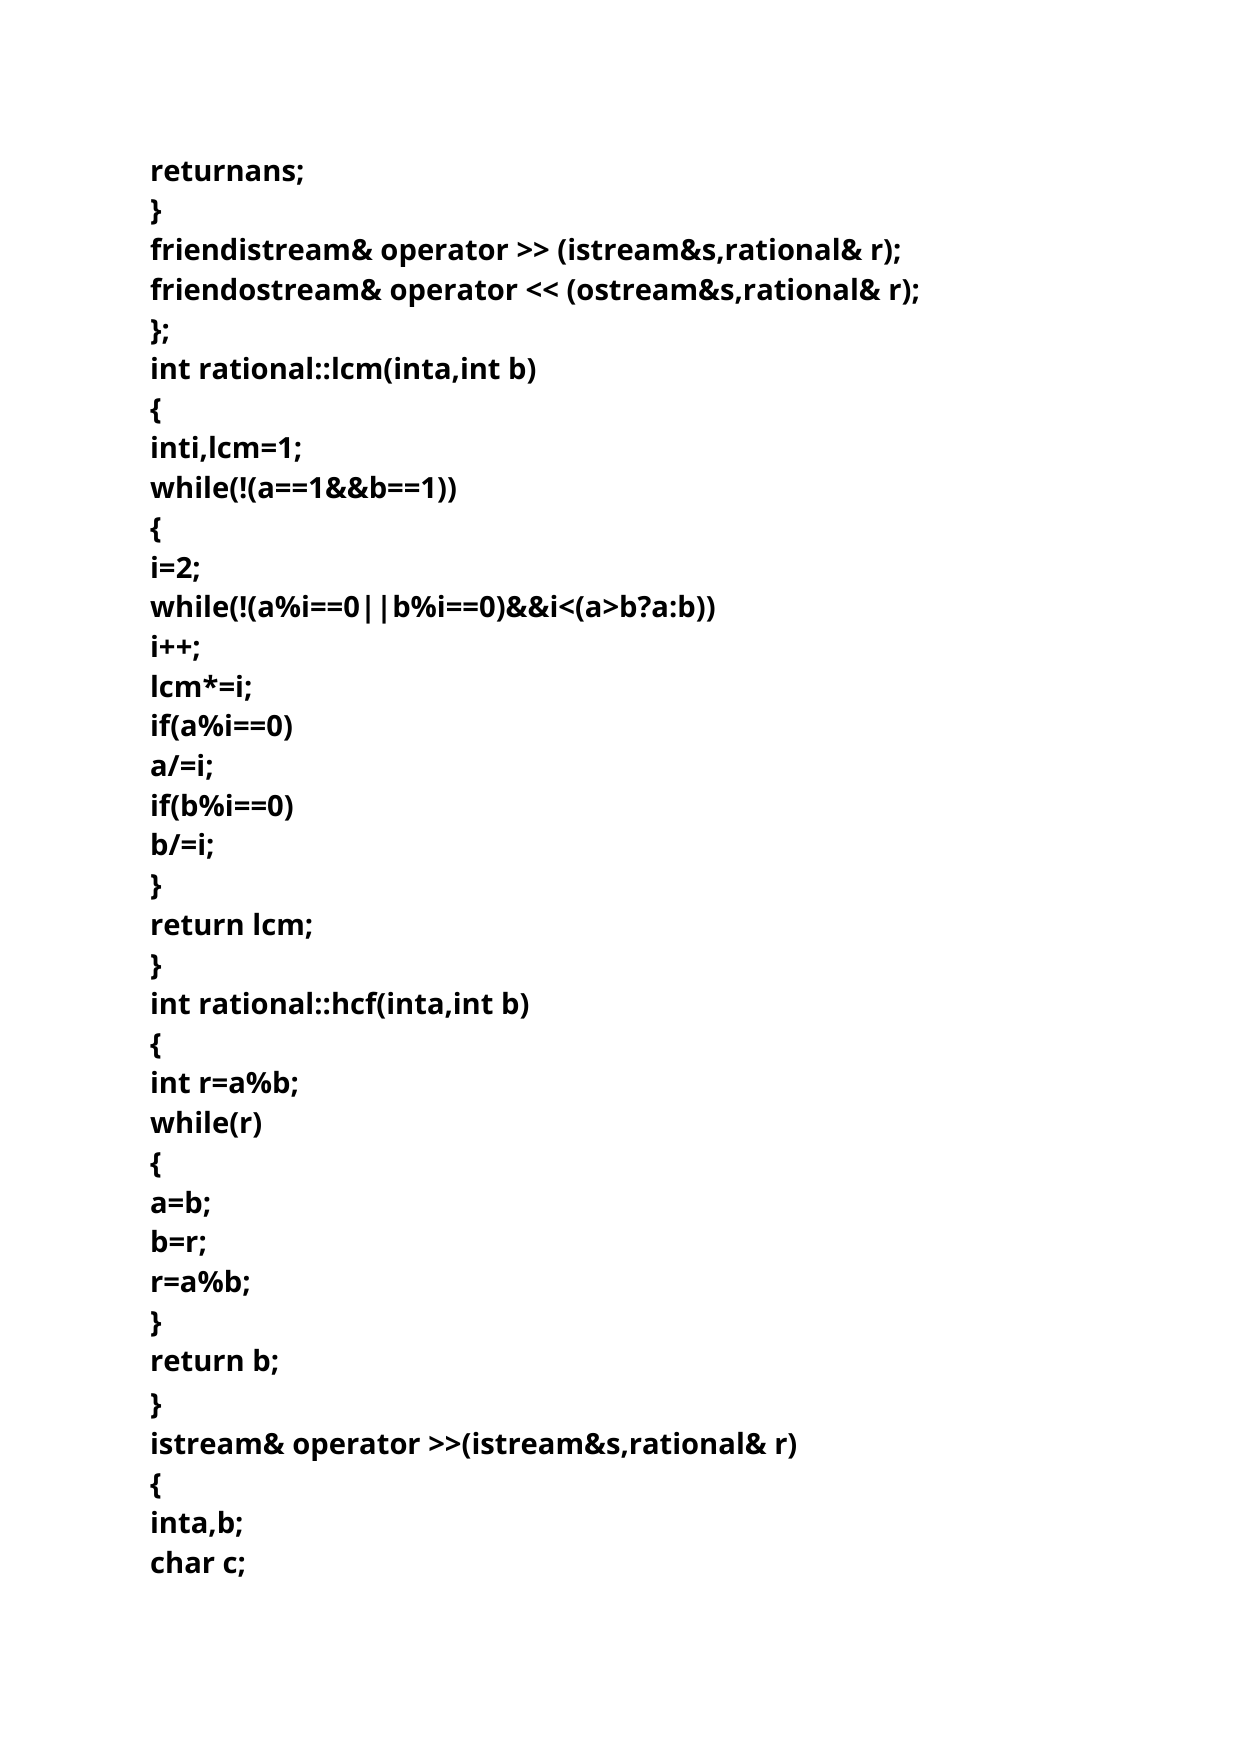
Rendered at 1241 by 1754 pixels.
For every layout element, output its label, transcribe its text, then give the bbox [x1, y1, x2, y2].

text }; [150, 309, 1090, 348]
text friendostream& operator << (ostream&s,rational& r); [150, 269, 1090, 309]
text int r=a%b; [150, 1063, 1090, 1102]
text return b; [150, 1341, 1090, 1380]
text { [150, 1142, 1090, 1182]
text return lcm; [150, 904, 1090, 944]
text while(!(a==1&&b==1)) [150, 467, 1090, 507]
text { [150, 1463, 1090, 1503]
text { [150, 1023, 1090, 1063]
text r=a%b; [150, 1261, 1090, 1301]
text lcm*=i; [150, 666, 1090, 706]
text inti,lcm=1; [150, 428, 1090, 467]
text istream& operator >>(istream&s,rational& r) [150, 1423, 1090, 1463]
text char c; [150, 1542, 1090, 1582]
text } [150, 944, 1090, 983]
text } [150, 864, 1090, 904]
text a=b; [150, 1182, 1090, 1222]
text } [150, 1301, 1090, 1341]
text int rational::lcm(inta,int b) [150, 348, 1090, 388]
text { [150, 507, 1090, 547]
text returnans; [150, 150, 1090, 190]
text i++; [150, 626, 1090, 666]
text while(!(a%i==0||b%i==0)&&i<(a>b?a:b)) [150, 587, 1090, 626]
text } [150, 1380, 1090, 1423]
text a/=i; [150, 745, 1090, 785]
text while(r) [150, 1102, 1090, 1142]
text } [150, 190, 1090, 229]
text int rational::hcf(inta,int b) [150, 983, 1090, 1023]
text { [150, 388, 1090, 428]
text if(b%i==0) [150, 785, 1090, 825]
text b=r; [150, 1222, 1090, 1261]
text friendistream& operator >> (istream&s,rational& r); [150, 229, 1090, 269]
text b/=i; [150, 825, 1090, 864]
text if(a%i==0) [150, 706, 1090, 745]
text inta,b; [150, 1503, 1090, 1542]
text i=2; [150, 547, 1090, 587]
